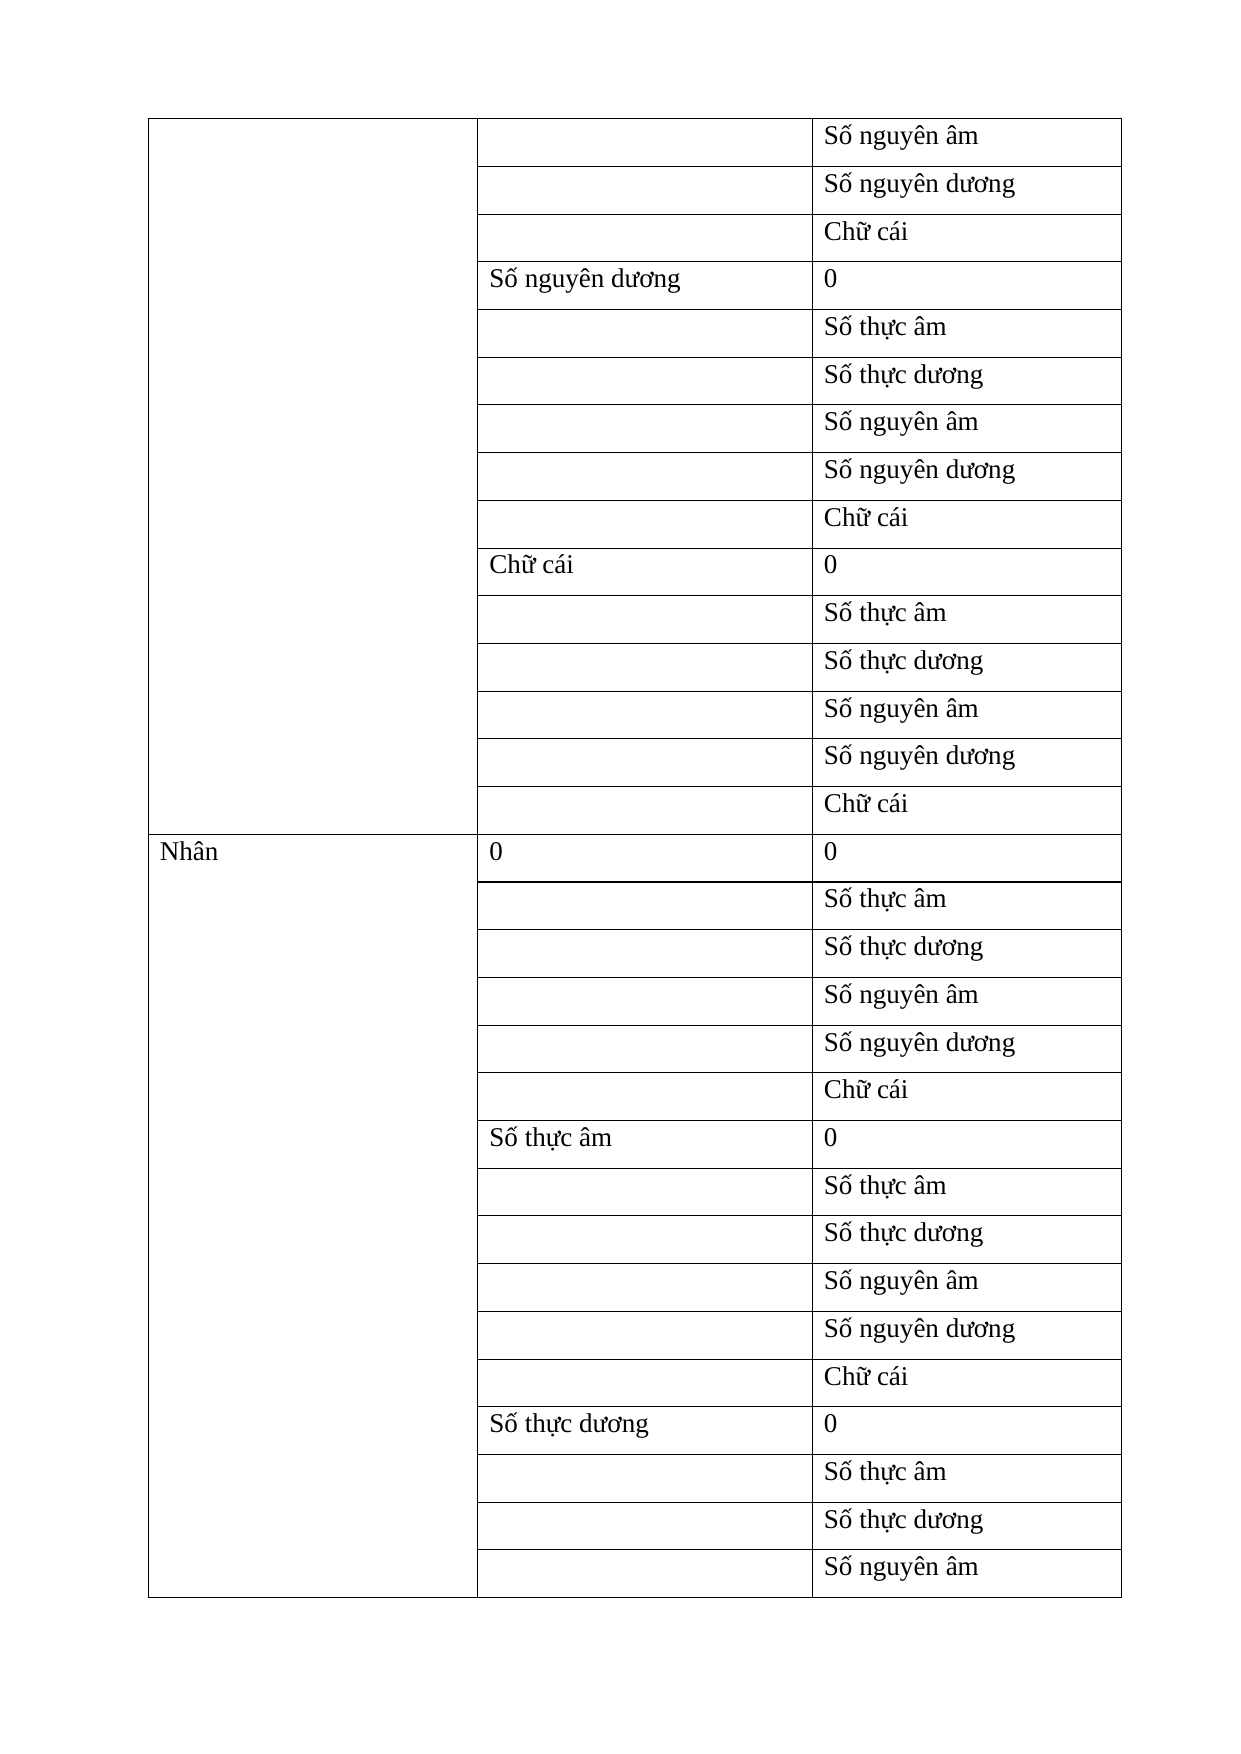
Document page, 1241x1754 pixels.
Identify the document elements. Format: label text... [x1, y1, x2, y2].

table_cell [478, 978, 812, 1024]
table_cell [478, 787, 812, 834]
table_cell [478, 1216, 812, 1263]
table_cell Số nguyên âm [813, 978, 1121, 1024]
table_cell Số nguyên âm [813, 119, 1121, 166]
table_cell Chữ cái [813, 1073, 1121, 1120]
table_cell [478, 119, 812, 166]
table_cell [478, 1312, 812, 1358]
table_cell Số nguyên dương [813, 739, 1121, 786]
table_cell [478, 1455, 812, 1502]
table_cell 0 [813, 262, 1121, 309]
table_cell Số thực dương [813, 930, 1121, 977]
table_cell Số thực dương [813, 644, 1121, 691]
table_cell [478, 1073, 812, 1120]
table_cell Số nguyên dương [478, 262, 812, 309]
table_cell [478, 1264, 812, 1311]
table_cell Chữ cái [813, 787, 1121, 834]
table_cell Số nguyên dương [813, 1026, 1121, 1072]
table_cell [478, 644, 812, 691]
table_cell [478, 1360, 812, 1406]
table_cell [478, 739, 812, 786]
table_cell Số nguyên âm [813, 692, 1121, 738]
table_cell [478, 358, 812, 404]
table_cell Số thực dương [813, 1503, 1121, 1549]
table_cell Số thực dương [813, 1216, 1121, 1263]
table_cell Số thực dương [813, 358, 1121, 404]
table_cell Số thực dương [478, 1407, 812, 1454]
table_cell [478, 930, 812, 977]
table_cell [478, 883, 812, 929]
table_cell [478, 405, 812, 452]
table_cell Số thực âm [813, 310, 1121, 357]
table_cell Nhân [149, 835, 477, 1597]
table_cell [478, 167, 812, 213]
table_cell [478, 310, 812, 357]
table_cell [478, 1550, 812, 1597]
table_cell Số thực âm [813, 1169, 1121, 1215]
table_cell Số nguyên âm [813, 1550, 1121, 1597]
table_cell [478, 215, 812, 261]
table_cell 0 [813, 1121, 1121, 1168]
table_cell [478, 692, 812, 738]
table_cell Chữ cái [813, 215, 1121, 261]
table_cell Chữ cái [478, 549, 812, 595]
table_cell Số thực âm [813, 1455, 1121, 1502]
table_cell Chữ cái [813, 1360, 1121, 1406]
table_cell Số thực âm [813, 596, 1121, 643]
table_cell [478, 453, 812, 500]
table_cell Số thực âm [478, 1121, 812, 1168]
table_cell 0 [478, 835, 812, 881]
table_cell Số thực âm [813, 883, 1121, 929]
table_cell 0 [813, 835, 1121, 881]
table_cell Chữ cái [813, 501, 1121, 547]
table_cell Số nguyên dương [813, 167, 1121, 213]
table_cell [478, 501, 812, 547]
table_cell [478, 1503, 812, 1549]
table_cell Số nguyên dương [813, 1312, 1121, 1358]
table_cell [478, 1169, 812, 1215]
table_cell Số nguyên âm [813, 405, 1121, 452]
table_cell Số nguyên dương [813, 453, 1121, 500]
table_cell Số nguyên âm [813, 1264, 1121, 1311]
table_cell [478, 1026, 812, 1072]
table_cell 0 [813, 549, 1121, 595]
table_cell [478, 596, 812, 643]
table_cell 0 [813, 1407, 1121, 1454]
